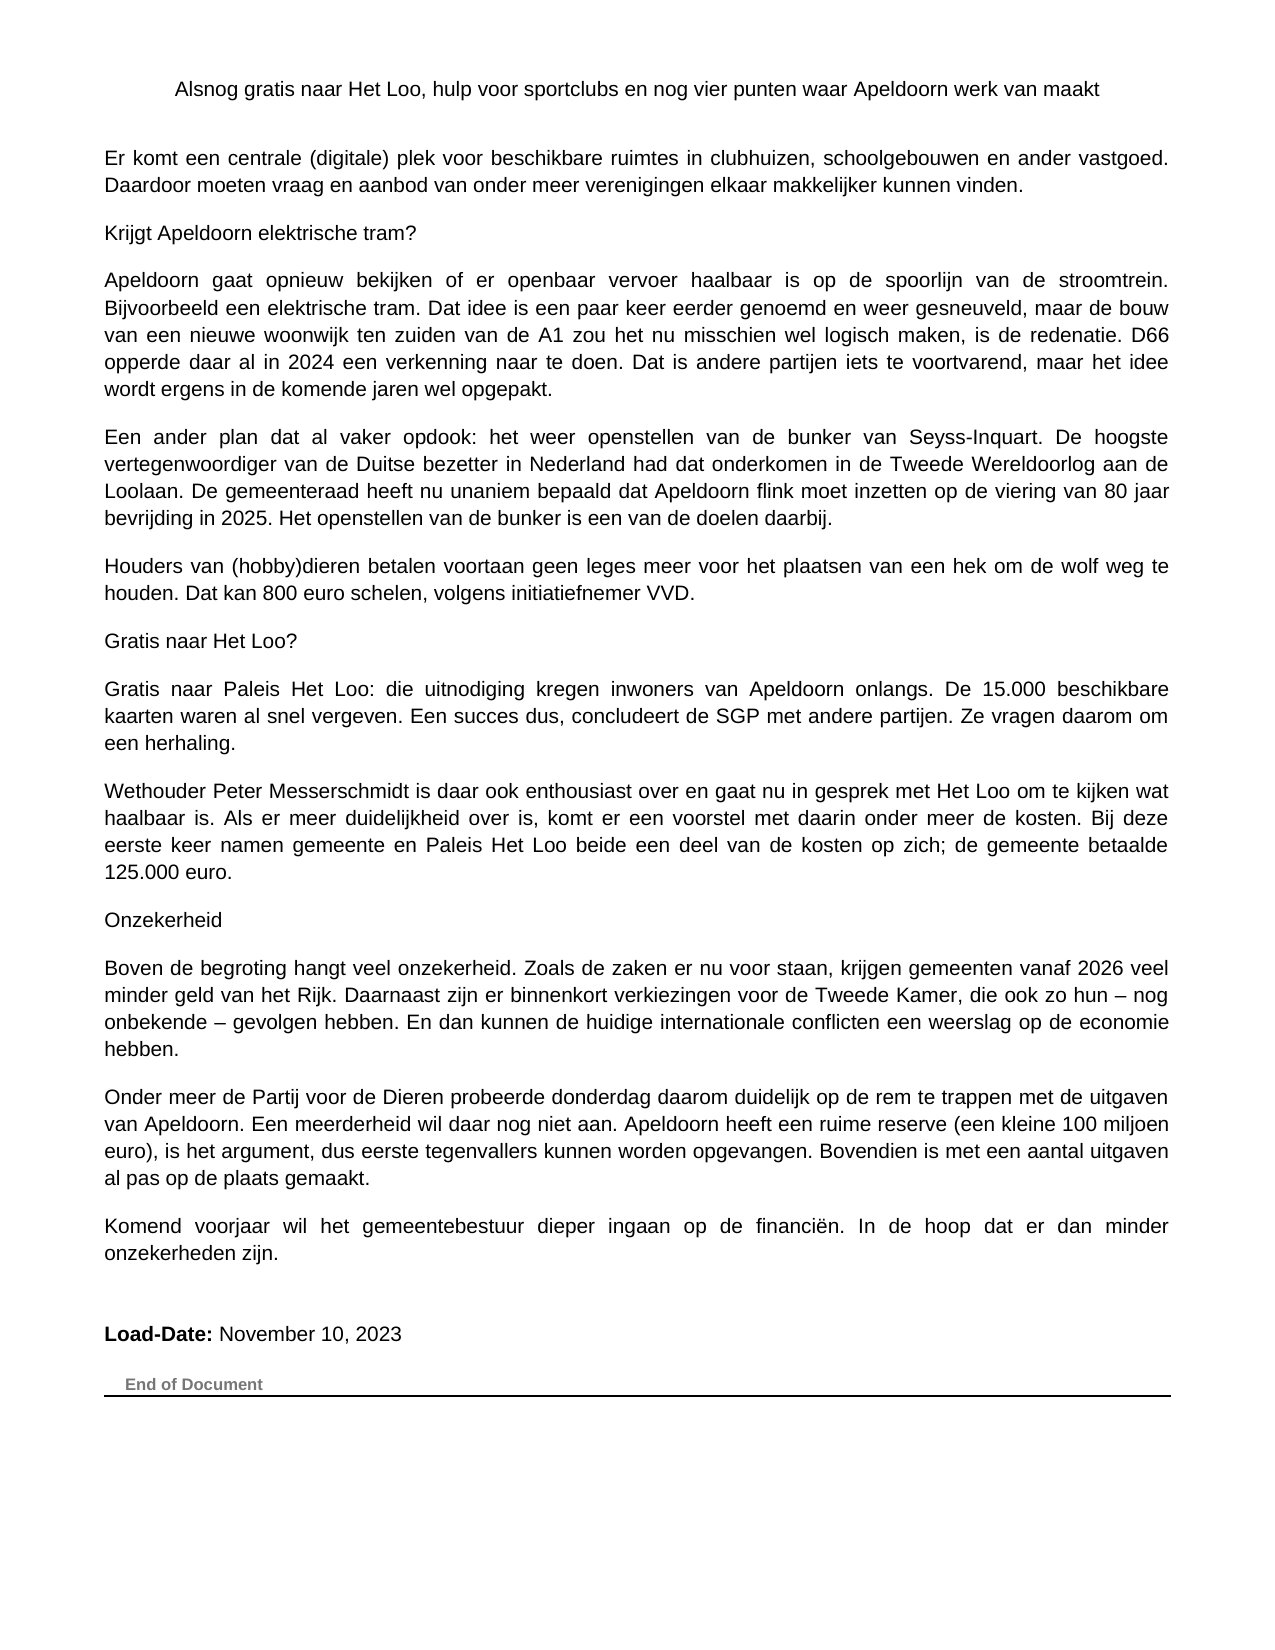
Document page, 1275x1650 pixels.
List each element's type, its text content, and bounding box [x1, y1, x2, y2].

text Wethouder Peter Messerschmidt is daar ook enthousiast over en gaat nu in gesprek met Het Loo om te kijken wat haalbaar is. Als er meer duidelijkheid over is, komt er een voorstel met daarin onder meer de kosten. Bij deze eerste keer namen gemeente en Paleis Het Loo beide een deel van de kosten op zich; de gemeente betaalde 125.000 euro. [104, 776, 1171, 884]
text End of Document [125, 1375, 1171, 1394]
text Onder meer de Partij voor de Dieren probeerde donderdag daarom duidelijk op de rem te trappen met de uitgaven van Apeldoorn. Een meerderheid wil daar nog niet aan. Apeldoorn heeft een ruime reserve (een kleine 100 miljoen euro), is het argument, dus eerste tegenvallers kunnen worden opgevangen. Bovendien is met een aantal uitgaven al pas op de plaats gemaakt. [104, 1082, 1171, 1190]
text Krijgt Apeldoorn elektrische tram? [104, 217, 1171, 244]
text Een ander plan dat al vaker opdook: het weer openstellen van de bunker van Seyss-Inquart. De hoogste vertegenwoordiger van de Duitse bezetter in Nederland had dat onderkomen in de Tweede Wereldoorlog aan de Loolaan. De gemeenteraad heeft nu unaniem bepaald dat Apeldoorn flink moet inzetten op de viering van 80 jaar bevrijding in 2025. Het openstellen van de bunker is een van de doelen daarbij. [104, 421, 1171, 530]
text Houders van (hobby)dieren betalen voortaan geen leges meer voor het plaatsen van een hek om de wolf weg te houden. Dat kan 800 euro schelen, volgens initiatiefnemer VVD. [104, 551, 1171, 605]
text Onzekerheid [104, 905, 1171, 932]
text Apeldoorn gaat opnieuw bekijken of er openbaar vervoer haalbaar is op de spoorlijn van de stroomtrein. Bijvoorbeeld een elektrische tram. Dat idee is een paar keer eerder genoemd en weer gesneuveld, maar de bouw van een nieuwe woonwijk ten zuiden van de A1 zou het nu misschien wel logisch maken, is de redenatie. D66 opperde daar al in 2024 een verkenning naar te doen. Dat is andere partijen iets te voortvarend, maar het idee wordt ergens in de komende jaren wel opgepakt. [104, 265, 1171, 401]
text Boven de begroting hangt veel onzekerheid. Zoals de zaken er nu voor staan, krijgen gemeenten vanaf 2026 veel minder geld van het Rijk. Daarnaast zijn er binnenkort verkiezingen voor de Tweede Kamer, die ook zo hun – nog onbekende – gevolgen hebben. En dan kunnen de huidige internationale conflicten een weerslag op de economie hebben. [104, 953, 1171, 1061]
text Load-Date: November 10, 2023 [104, 1290, 1171, 1346]
text Gratis naar Paleis Het Loo: die uitnodiging kregen inwoners van Apeldoorn onlangs. De 15.000 beschikbare kaarten waren al snel vergeven. Een succes dus, concludeert de SGP met andere partijen. Ze vragen daarom om een herhaling. [104, 673, 1171, 755]
text Er komt een centrale (digitale) plek voor beschikbare ruimtes in clubhuizen, schoolgebouwen en ander vastgoed. Daardoor moeten vraag en aanbod van onder meer verenigingen elkaar makkelijker kunnen vinden. [104, 142, 1171, 196]
text Komend voorjaar wil het gemeentebestuur dieper ingaan op de financiën. In de hoop dat er dan minder onzekerheden zijn. [104, 1211, 1171, 1265]
text Gratis naar Het Loo? [104, 626, 1171, 653]
